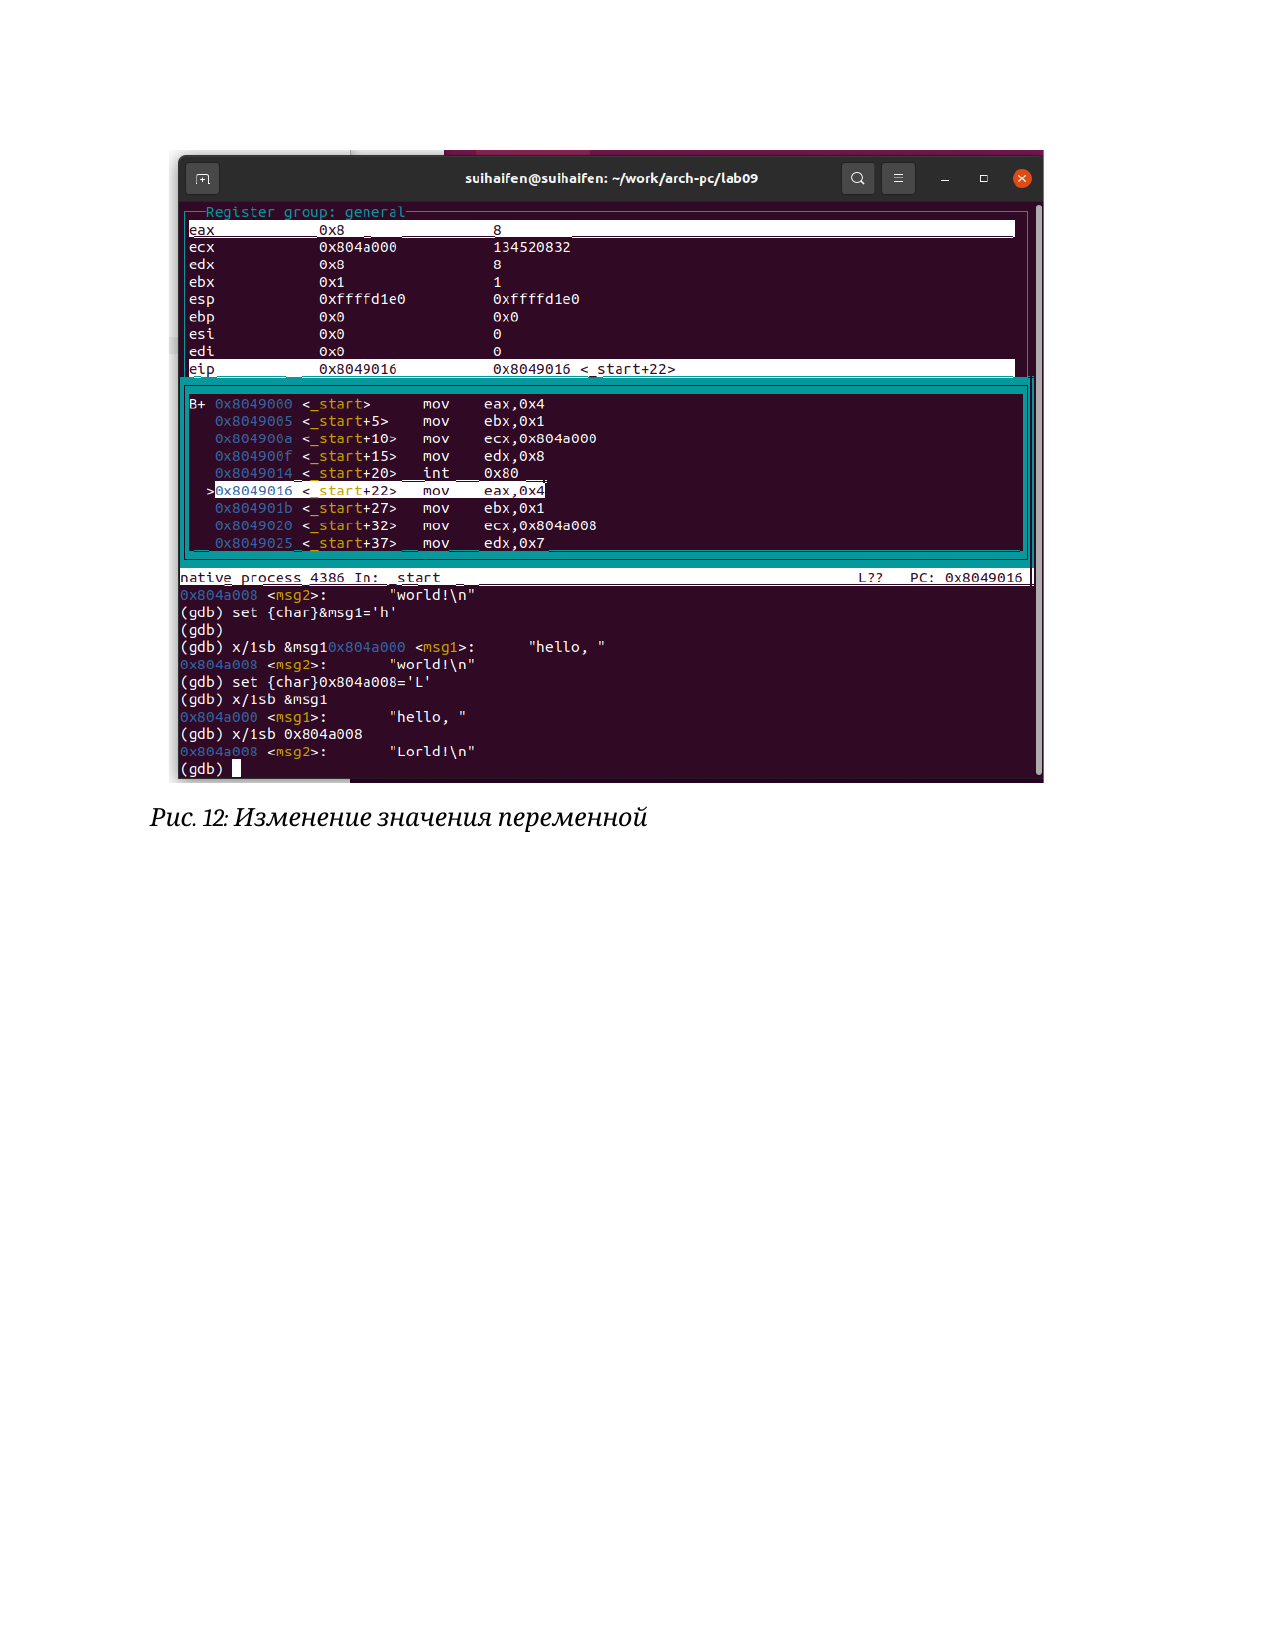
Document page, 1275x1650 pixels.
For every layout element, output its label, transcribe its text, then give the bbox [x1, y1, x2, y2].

text Рис. 12: Изменение значения переменной [150, 804, 1125, 832]
picture [168, 150, 1044, 783]
